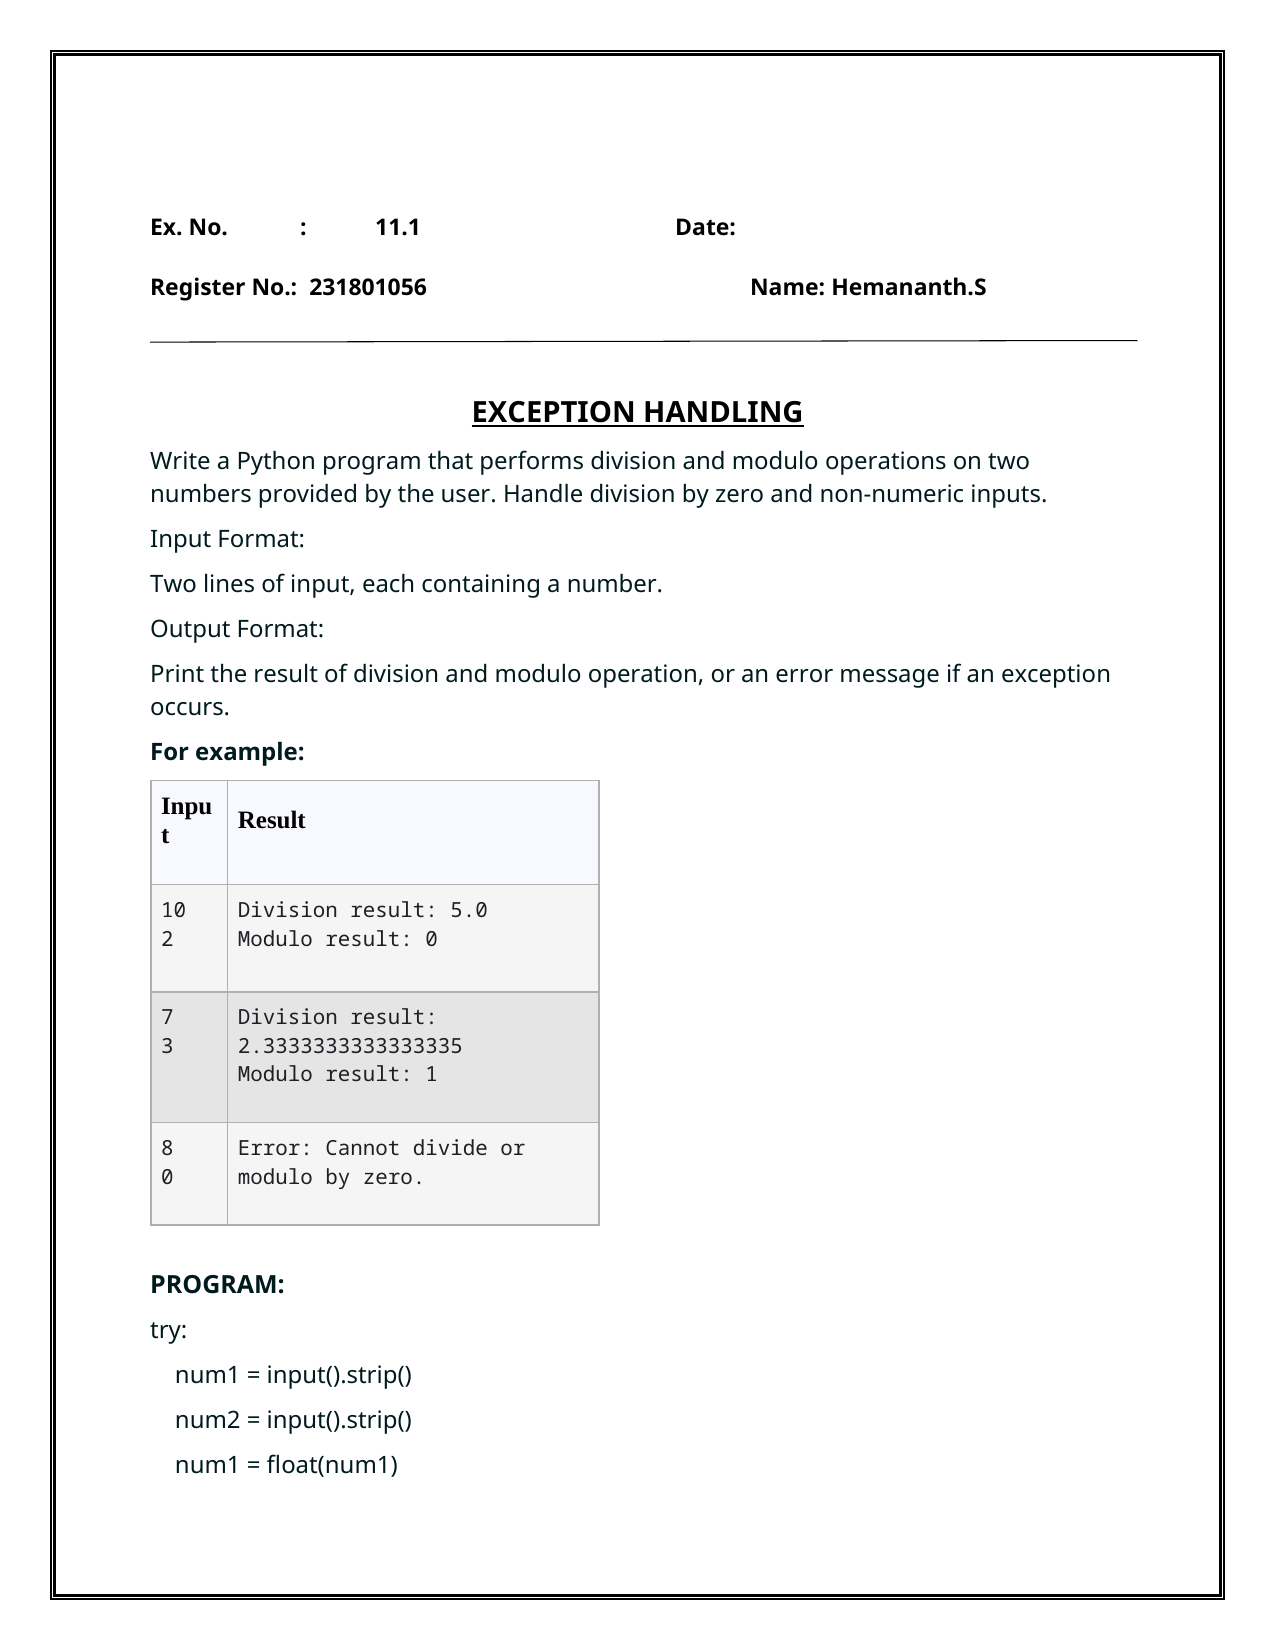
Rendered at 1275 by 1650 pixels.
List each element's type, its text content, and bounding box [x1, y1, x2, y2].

text Write a Python program that performs division and modulo operations on two numbers provided by the user. Handle division by zero and non-numeric inputs. [150, 444, 1125, 509]
text Ex. No. : 11.1 Date: [150, 210, 1125, 242]
text For example: [150, 734, 1125, 767]
text Register No.: 231801056 Name: Hemananth.S [150, 271, 1125, 302]
text PROGRAM: [150, 1266, 1125, 1301]
table_header Result [228, 781, 598, 884]
text num1 = input().strip() [150, 1358, 1125, 1391]
text Two lines of input, each containing a number. [150, 567, 1125, 599]
table_header Input [152, 781, 227, 884]
text try: [150, 1313, 1125, 1346]
table_cell 8 0 [152, 1123, 227, 1224]
text num2 = input().strip() [150, 1403, 1125, 1436]
text num1 = float(num1) [150, 1448, 1125, 1481]
table_cell Division result: 2.3333333333333335 Modulo result: 1 [228, 993, 598, 1122]
table_cell 10 2 [152, 885, 227, 991]
text Input Format: [150, 522, 1125, 554]
table_cell Division result: 5.0 Modulo result: 0 [228, 885, 598, 991]
text Output Format: [150, 612, 1125, 644]
text Print the result of division and modulo operation, or an error message if an exception occurs. [150, 657, 1125, 722]
table_cell Error: Cannot divide or modulo by zero. [228, 1123, 598, 1224]
text EXCEPTION HANDLING [150, 392, 1125, 431]
table_cell 7 3 [152, 993, 227, 1122]
